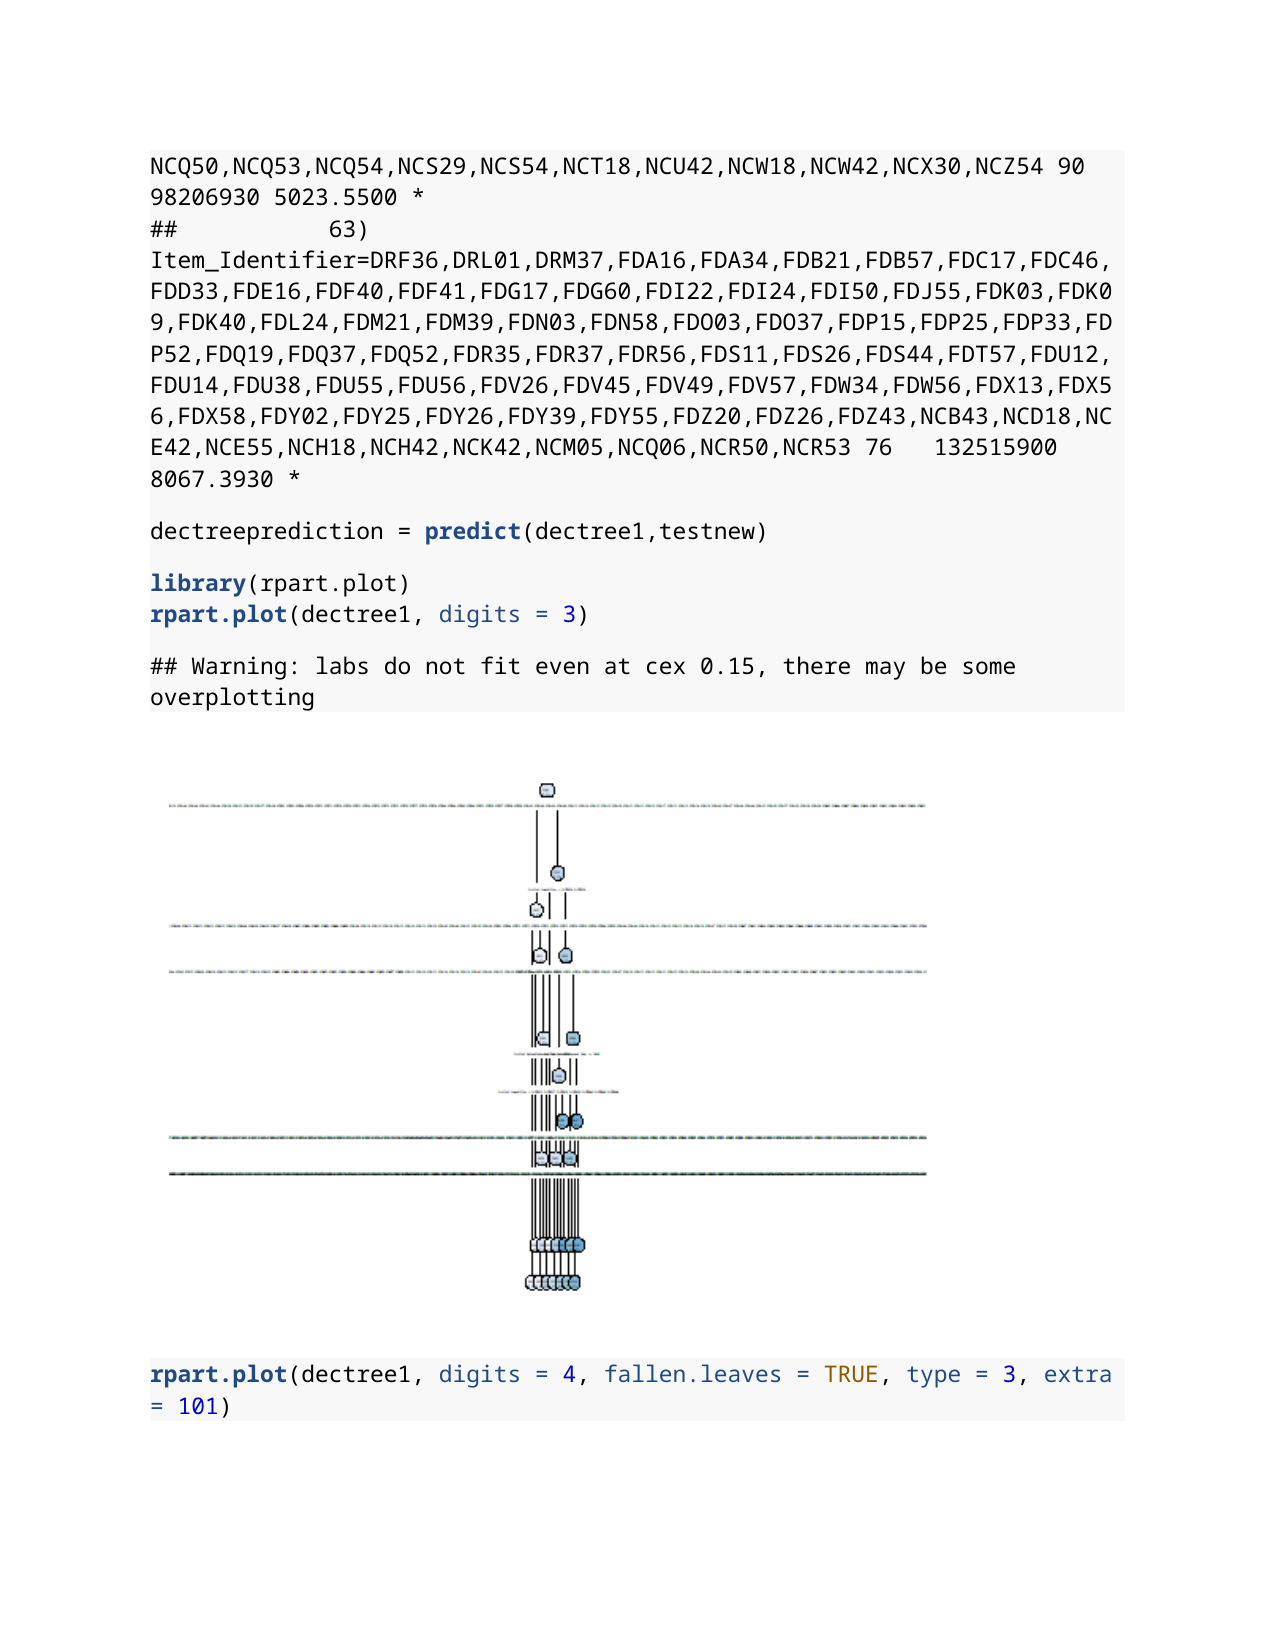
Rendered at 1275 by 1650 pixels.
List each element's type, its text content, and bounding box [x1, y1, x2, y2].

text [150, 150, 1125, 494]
text library(rpart.plot) rpart.plot(dectree1, digits = 3) [411, 567, 1125, 629]
picture [168, 733, 927, 1340]
text dectreeprediction = predict(dectree1,testnew) [150, 514, 1125, 546]
text ## Warning: labs do not fit even at cex 0.15, there may be some overplotting [150, 650, 1125, 712]
text rpart.plot(dectree1, digits = 4, fallen.leaves = TRUE, type = 3, extra = 101) [150, 1358, 1125, 1421]
